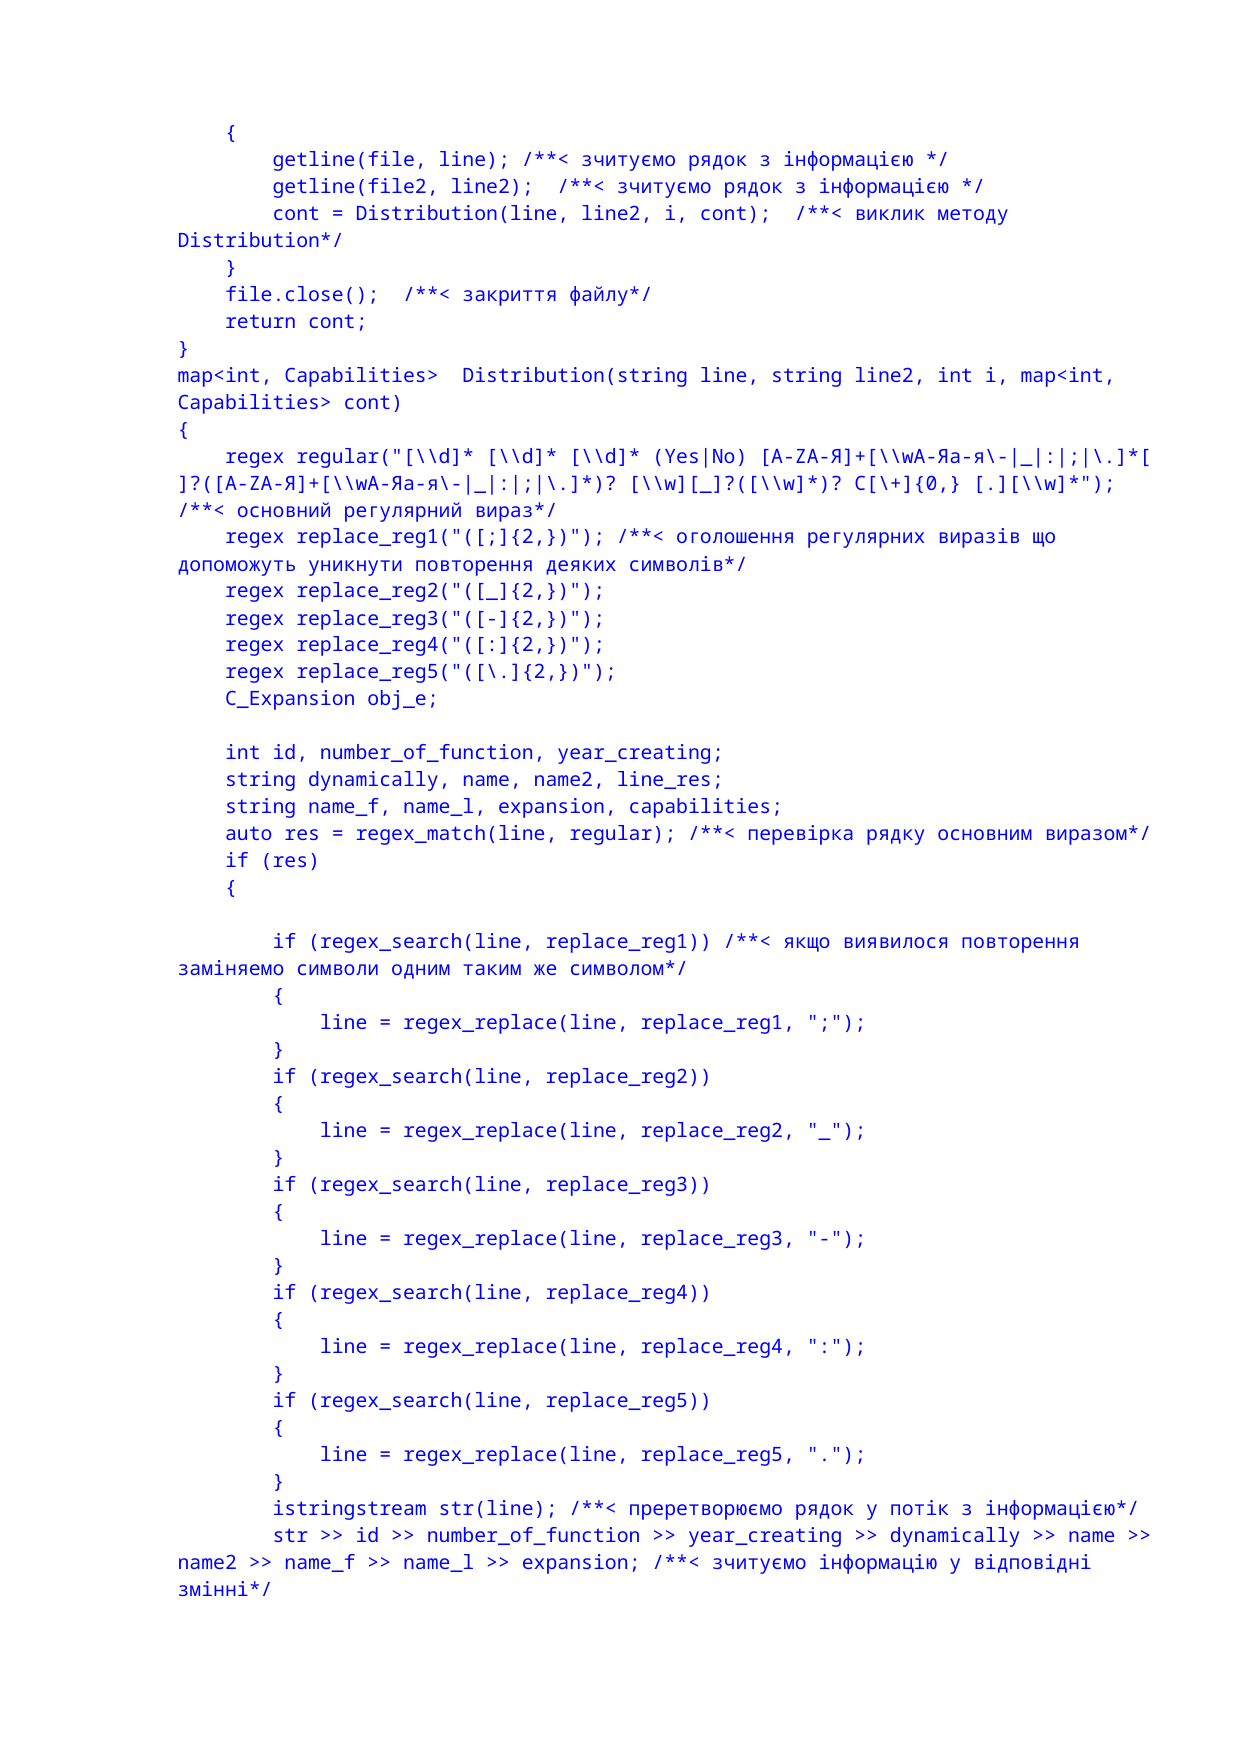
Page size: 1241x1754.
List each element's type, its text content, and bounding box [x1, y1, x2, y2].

text } [177, 1143, 1152, 1170]
text line = regex_replace(line, replace_reg1, ";"); [177, 1008, 1152, 1035]
text string name_f, name_l, expansion, capabilities; [177, 793, 1152, 819]
text } [177, 1467, 1152, 1494]
text map<int, Capabilities> Distribution(string line, string line2, int i, map<int, Capabilities> cont) [177, 361, 1152, 415]
text line = regex_replace(line, replace_reg3, "-"); [177, 1224, 1152, 1251]
text return cont; [177, 307, 1152, 334]
text regex replace_reg4("([:]{2,})"); [177, 631, 1152, 658]
text if (regex_search(line, replace_reg4)) [177, 1278, 1152, 1305]
text auto res = regex_match(line, regular); /**< перевірка рядку основним виразом*/ [177, 819, 1152, 847]
text getline(file2, line2); /**< зчитуємо рядок з інформацією */ [177, 172, 1152, 199]
text istringstream str(line); /**< преретворюємо рядок у потік з інформацією*/ [177, 1494, 1152, 1521]
text regex replace_reg2("([_]{2,})"); [177, 577, 1152, 604]
text line = regex_replace(line, replace_reg4, ":"); [177, 1332, 1152, 1359]
text if (regex_search(line, replace_reg2)) [177, 1062, 1152, 1089]
text string dynamically, name, name2, line_res; [177, 766, 1152, 793]
text if (regex_search(line, replace_reg1)) /**< якщо виявилося повторення заміняемо символи одним таким же символом*/ [177, 927, 1152, 981]
text getline(file, line); /**< зчитуємо рядок з інформацією */ [177, 145, 1152, 172]
text line = regex_replace(line, replace_reg5, "."); [177, 1440, 1152, 1467]
text } [177, 334, 1152, 361]
text regex replace_reg1("([;]{2,})"); /**< оголошення регулярних виразів що допоможуть уникнути повторення деяких символів*/ [177, 523, 1152, 577]
text regex replace_reg5("([\.]{2,})"); [177, 658, 1152, 685]
text file.close(); /**< закриття файлу*/ [177, 280, 1152, 307]
text regex replace_reg3("([-]{2,})"); [177, 604, 1152, 631]
text } [177, 253, 1152, 280]
text { [177, 1089, 1152, 1116]
text if (res) [177, 847, 1152, 873]
text { [177, 415, 1152, 442]
text { [177, 1305, 1152, 1332]
text { [177, 873, 1152, 901]
text } [177, 1359, 1152, 1386]
text line = regex_replace(line, replace_reg2, "_"); [177, 1116, 1152, 1143]
text str >> id >> number_of_function >> year_creating >> dynamically >> name >> name2 >> name_f >> name_l >> expansion; /**< зчитуємо інформацію у відповідні змінні*/ [177, 1521, 1152, 1602]
text { [177, 1197, 1152, 1224]
text { [177, 118, 1152, 145]
text { [177, 1413, 1152, 1440]
text } [177, 1035, 1152, 1062]
text C_Expansion obj_e; [177, 685, 1152, 712]
text if (regex_search(line, replace_reg5)) [177, 1386, 1152, 1413]
text { [177, 981, 1152, 1008]
text cont = Distribution(line, line2, i, cont); /**< виклик методу Distribution*/ [177, 199, 1152, 253]
text if (regex_search(line, replace_reg3)) [177, 1170, 1152, 1197]
text int id, number_of_function, year_creating; [177, 739, 1152, 766]
text regex regular("[\\d]* [\\d]* [\\d]* (Yes|No) [A-ZА-Я]+[\\wА-Яа-я\-|_|:|;|\.]*[ ]?([A-ZА-Я]+[\\wА-Яа-я\-|_|:|;|\.]*)? [\\w][_]?([\\w]*)? C[\+]{0,} [.][\\w]*"); /**< основний регулярний вираз*/ [177, 442, 1152, 523]
text } [177, 1251, 1152, 1278]
